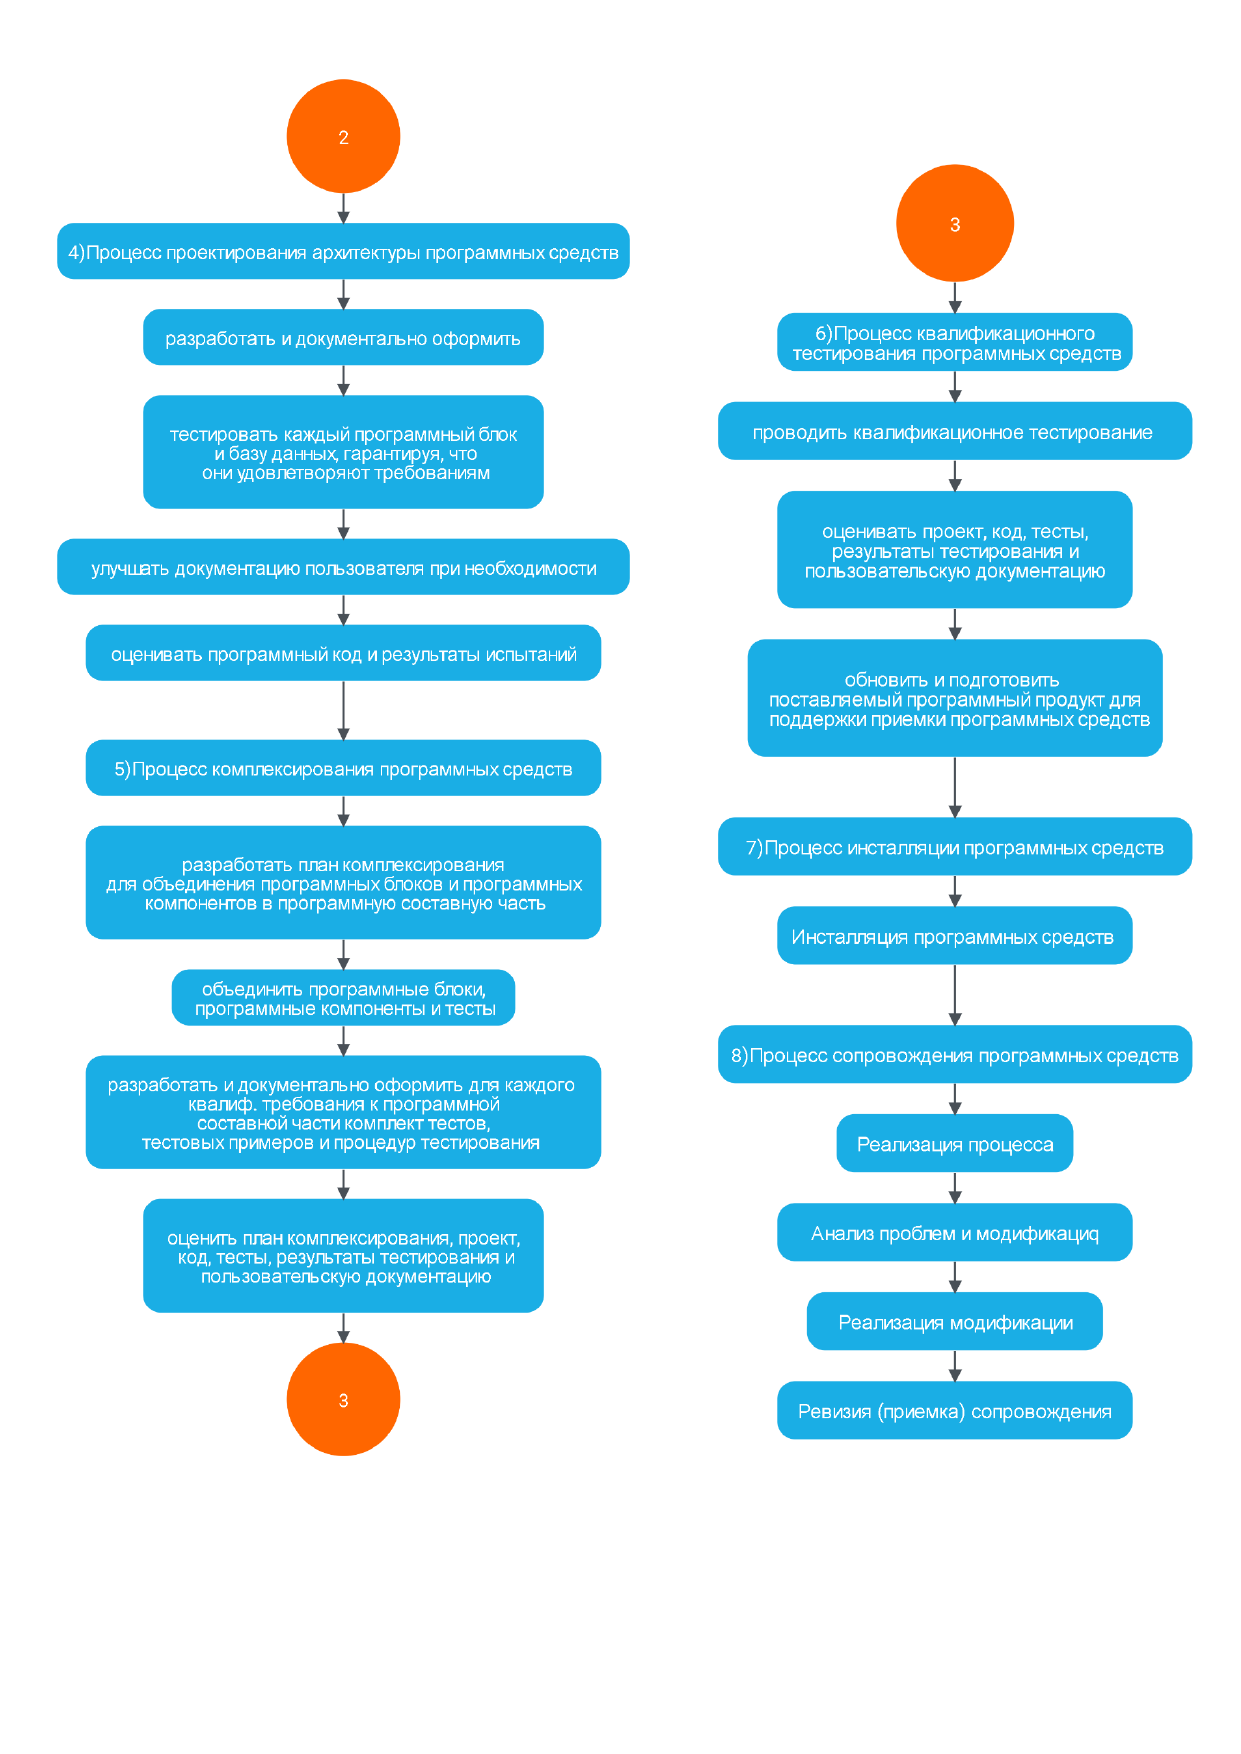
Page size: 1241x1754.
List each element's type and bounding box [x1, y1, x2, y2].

picture [662, 140, 1237, 1655]
picture [42, 512, 650, 1466]
